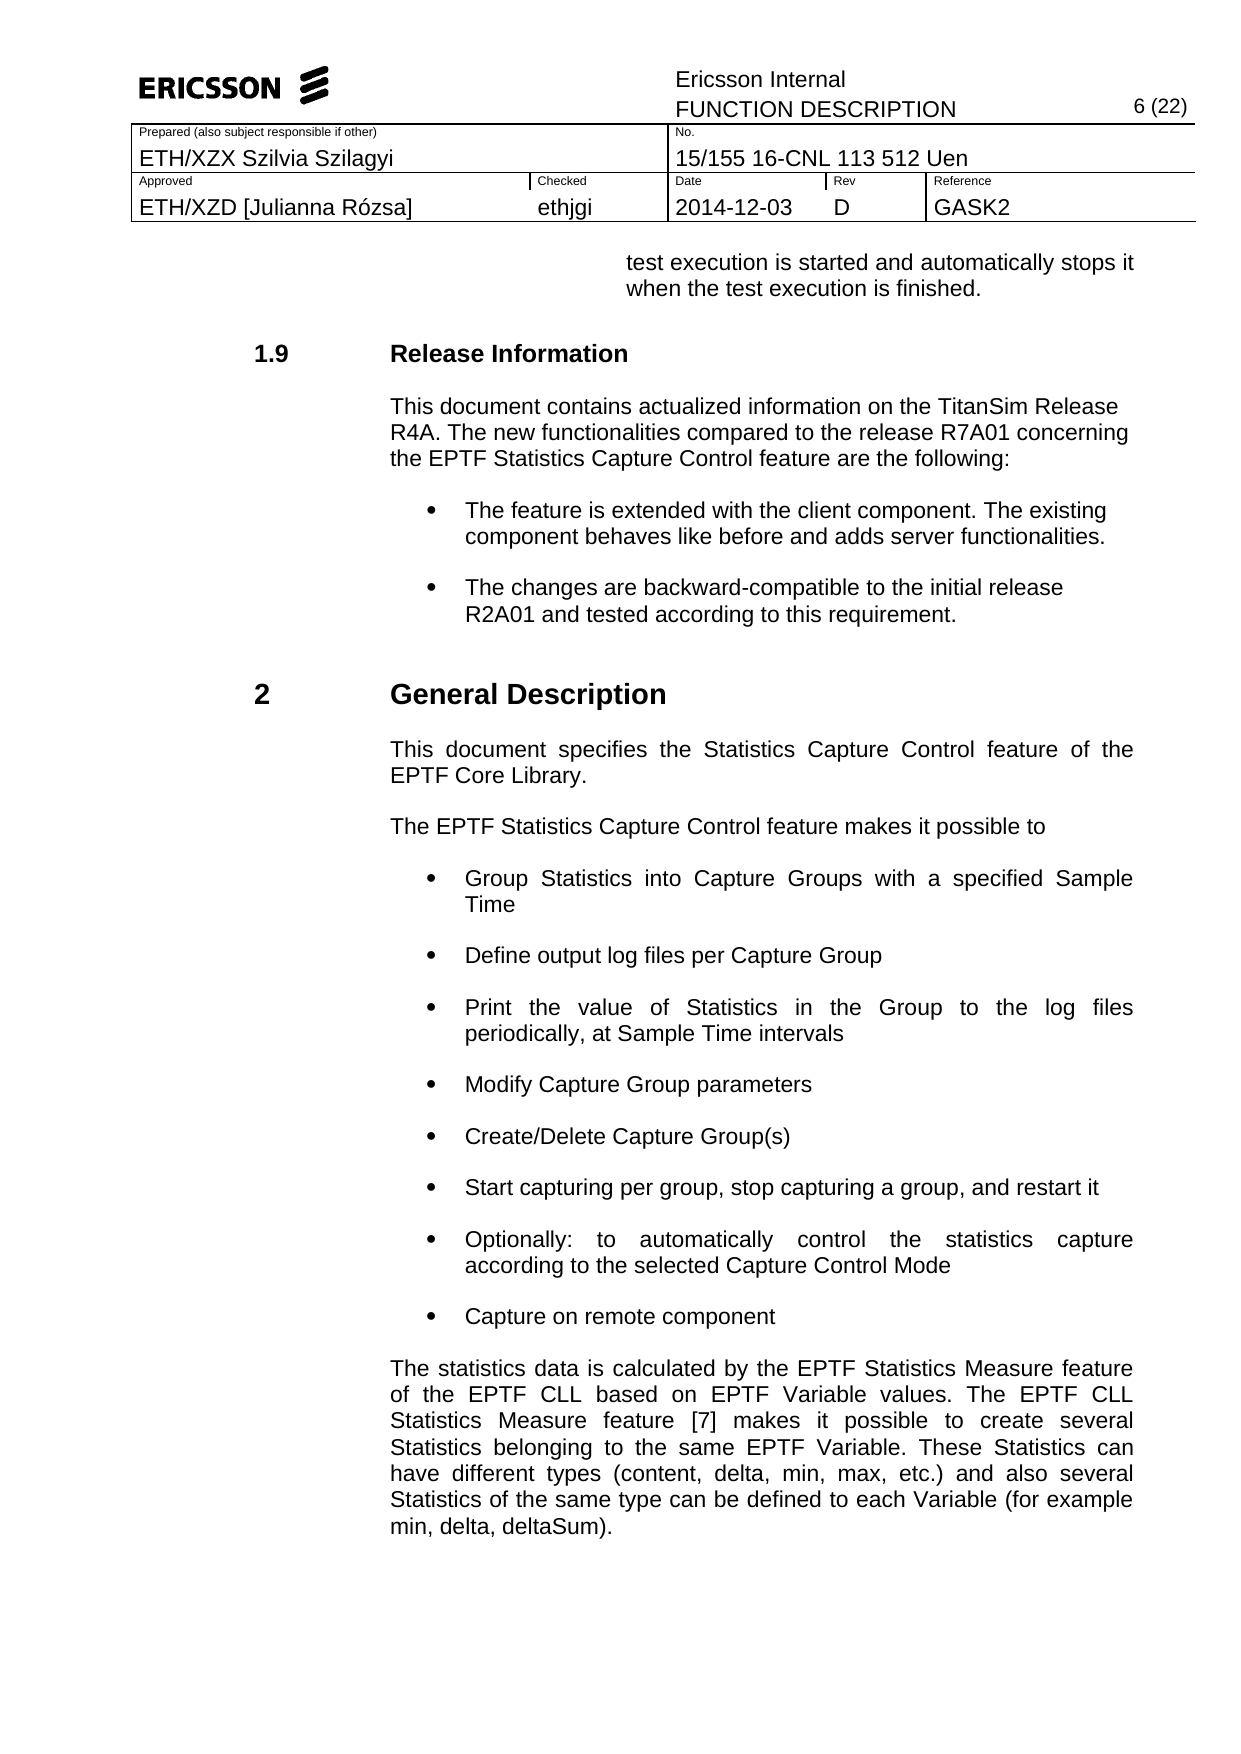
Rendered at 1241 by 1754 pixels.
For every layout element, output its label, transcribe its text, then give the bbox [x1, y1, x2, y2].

list Group Statistics into Capture Groups with a specified Sample Time [427, 865, 1134, 917]
text The EPTF Statistics Capture Control feature makes it possible to [390, 813, 1134, 840]
picture [138, 66, 329, 105]
list The changes are backward-compatible to the initial release R2A01 and tested according to this requirement. [427, 574, 1134, 627]
subtitle General Description [254, 677, 1134, 711]
text The statistics data is calculated by the EPTF Statistics Measure feature of the EPTF CLL based on EPTF Variable values. The EPTF CLL Statistics Measure feature ‎[7] makes it possible to create several Statistics belonging to the same EPTF Variable. These Statistics can have different types (content, delta, min, max, etc.) and also several Statistics of the same type can be defined to each Variable (for example min, delta, deltaSum). [390, 1354, 1134, 1539]
text This document specifies the Statistics Capture Control feature of the EPTF Core Library. [390, 736, 1134, 788]
list Start capturing per group, stop capturing a group, and restart it [427, 1174, 1134, 1201]
list Capture on remote component [427, 1303, 1134, 1329]
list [390, 249, 1134, 301]
list Modify Capture Group parameters [427, 1071, 1134, 1098]
text This document contains actualized information on the TitanSim Release R4A. The new functionalities compared to the release R7A01 concerning the EPTF Statistics Capture Control feature are the following: [390, 393, 1134, 472]
subtitle Release Information [254, 339, 1134, 368]
list Create/Delete Capture Group(s) [427, 1123, 1134, 1149]
list The feature is extended with the client component. The existing component behaves like before and adds server functionalities. [427, 497, 1134, 549]
list Define output log files per Capture Group [427, 942, 1134, 969]
list Optionally: to automatically control the statistics capture according to the selected Capture Control Mode [427, 1226, 1134, 1278]
list Print the value of Statistics in the Group to the log files periodically, at Sample Time intervals [427, 994, 1134, 1046]
